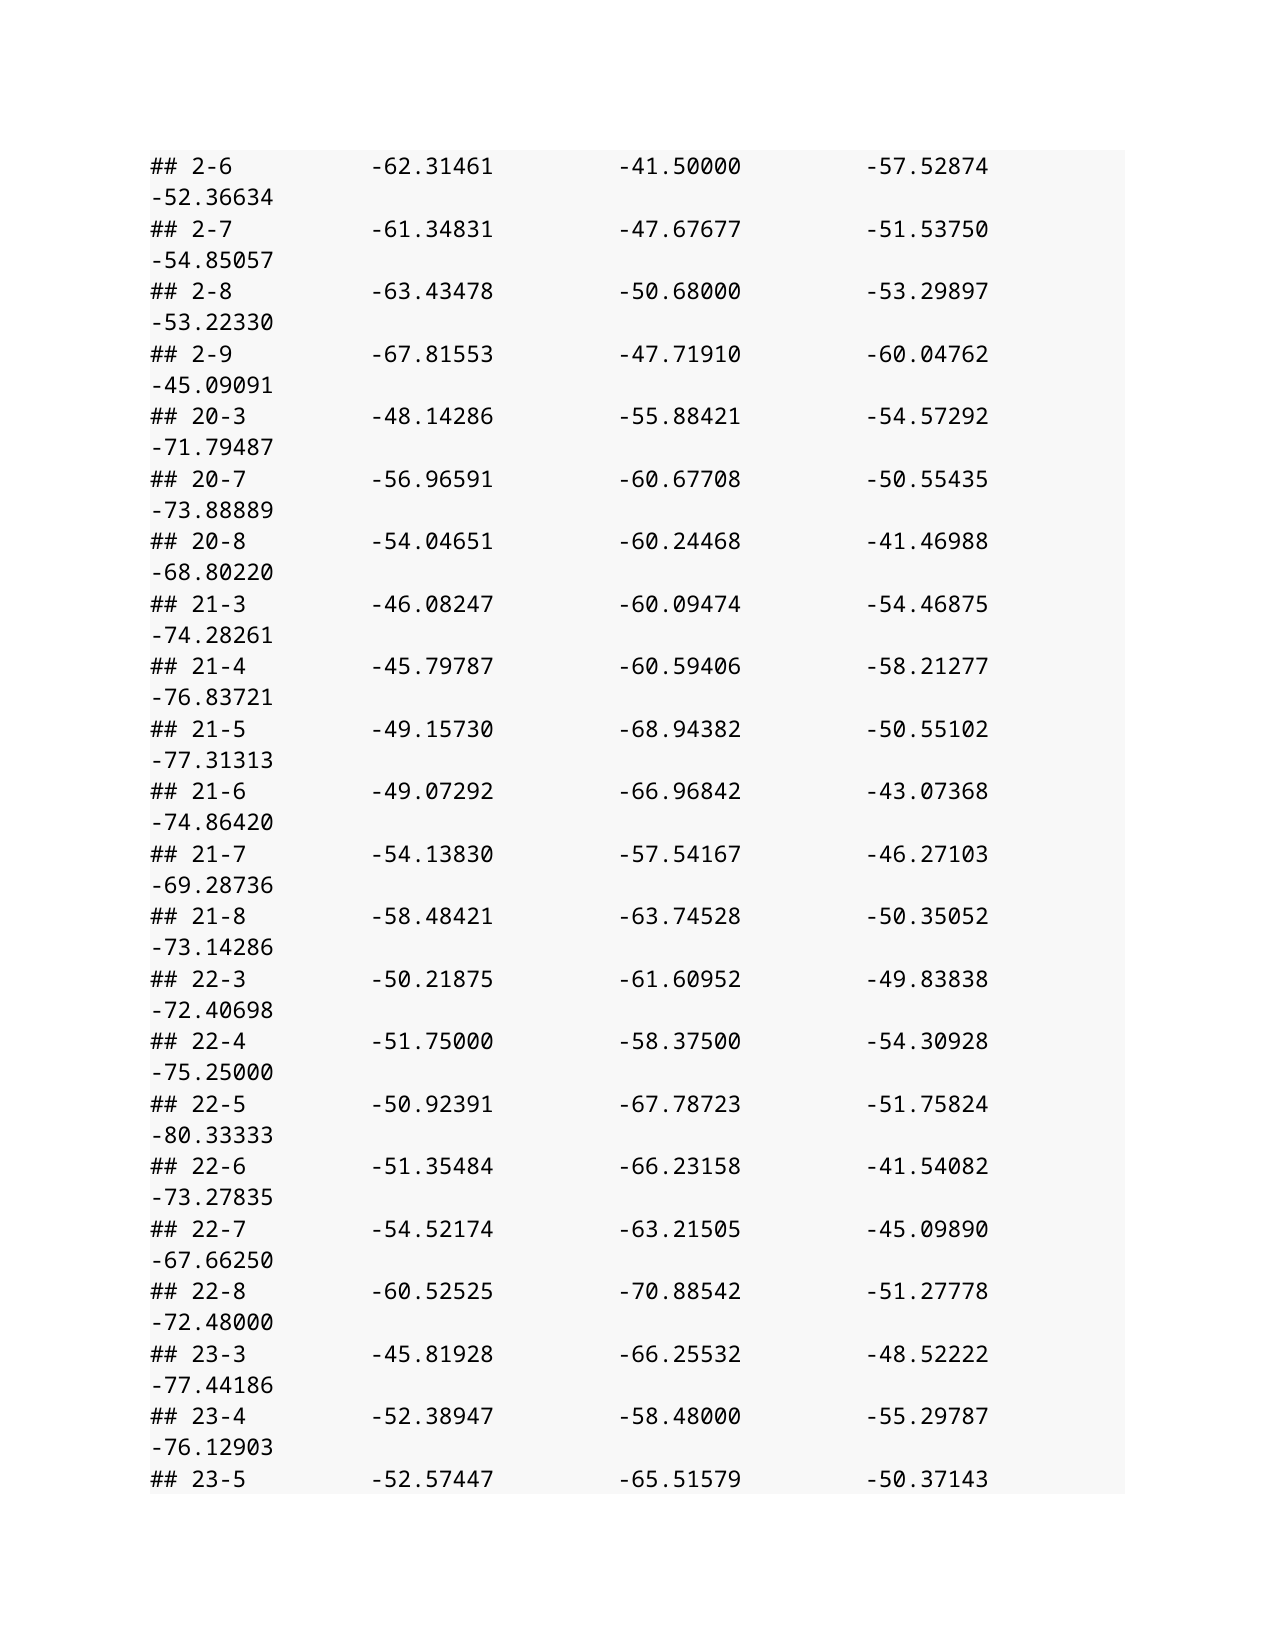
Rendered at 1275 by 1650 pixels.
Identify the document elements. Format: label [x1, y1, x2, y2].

text [150, 150, 1125, 1494]
